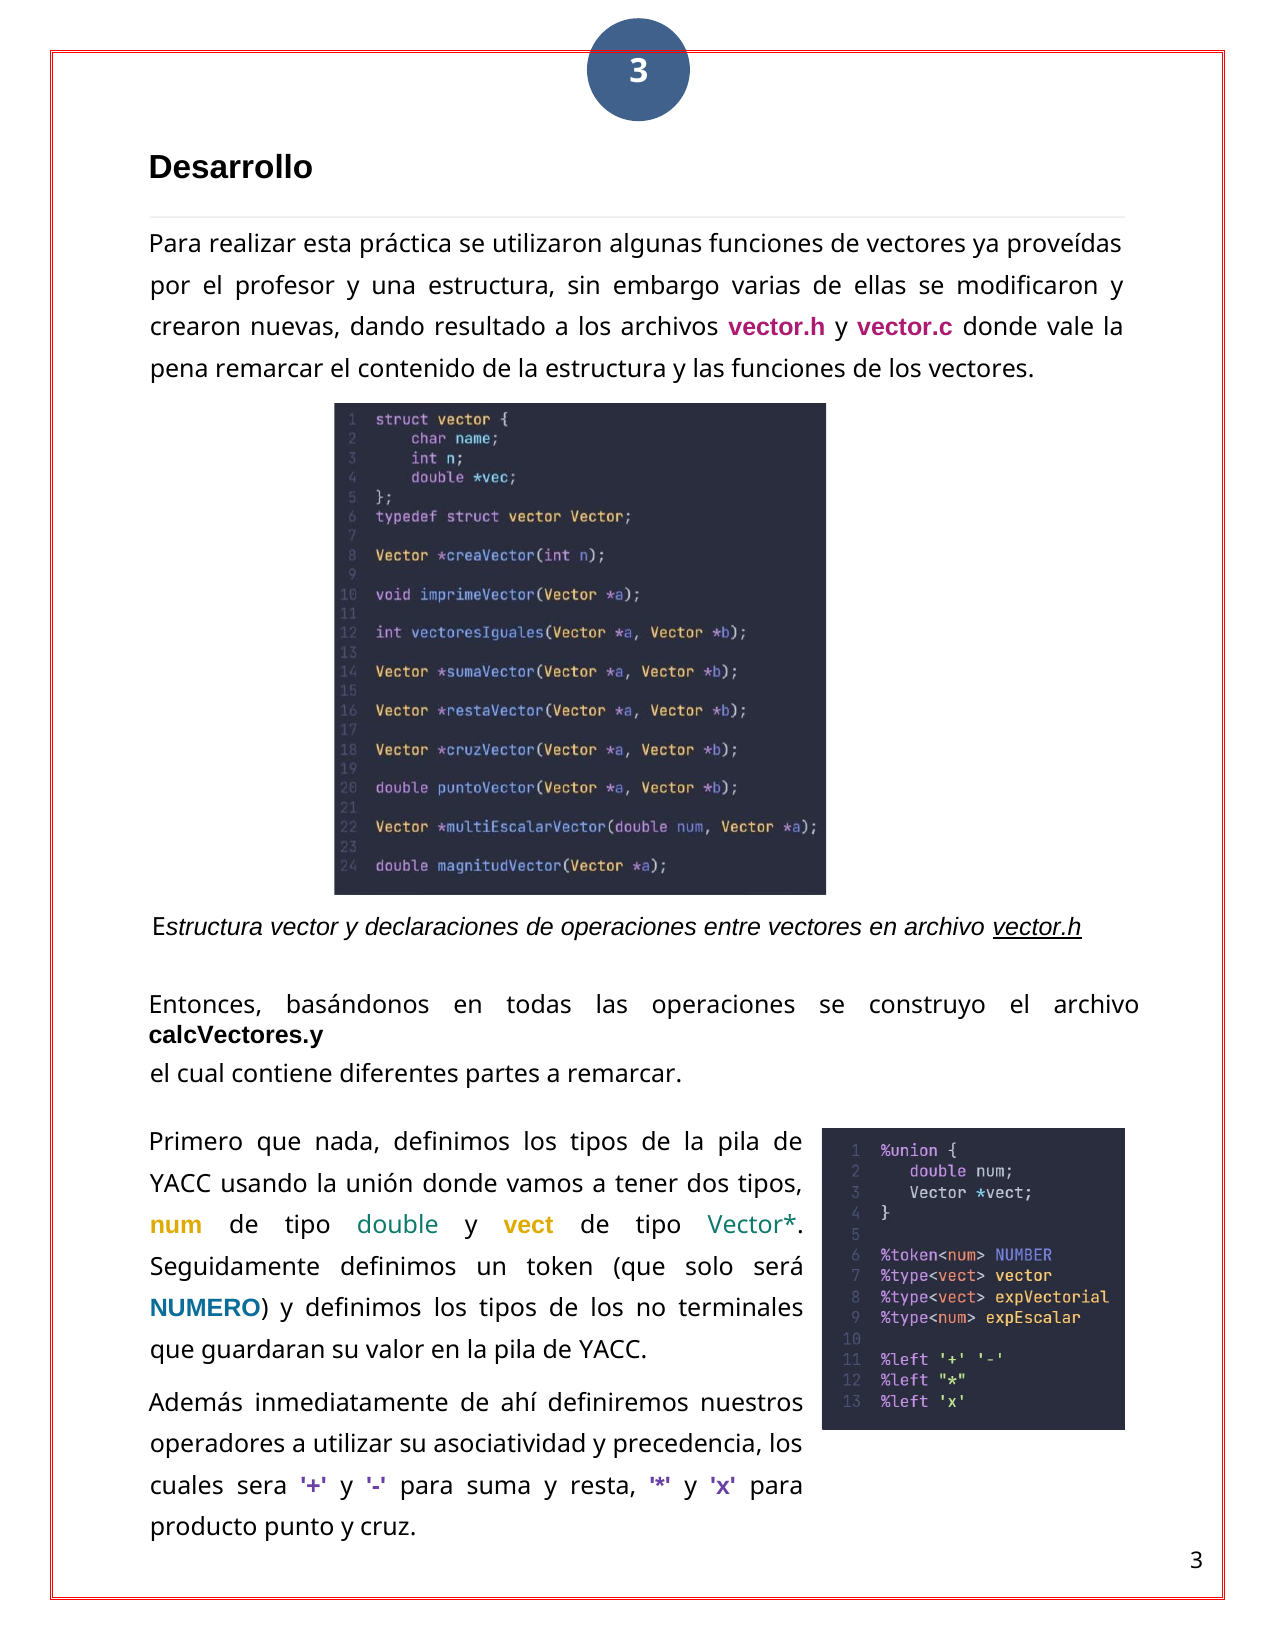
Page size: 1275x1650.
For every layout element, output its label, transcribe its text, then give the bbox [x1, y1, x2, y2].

text Además inmediatamente de ahí definiremos nuestros operadores a utilizar su asociatividad y precedencia, los cuales sera '+' y '-' para suma y resta, '*' y 'x' para producto punto y cruz. [148, 1384, 803, 1543]
text el cual contiene diferentes partes a remarcar. [149, 1056, 1139, 1090]
text Entonces, basándonos en todas las operaciones se construyo el archivo calcVectores.y [148, 986, 1139, 1049]
text Estructura vector y declaraciones de operaciones entre vectores en archivo vector.h [152, 909, 1139, 943]
picture [334, 403, 827, 895]
picture [821, 1128, 1125, 1430]
text Para realizar esta práctica se utilizaron algunas funciones de vectores ya proveídas por el profesor y una estructura, sin embargo varias de ellas se modificaron y crearon nuevas, dando resultado a los archivos vector.h y vector.c donde vale la pena remarcar el contenido de la estructura y las funciones de los vectores. [148, 226, 1124, 384]
text Primero que nada, definimos los tipos de la pila de YACC usando la unión donde vamos a tener dos tipos, num de tipo double y vect de tipo Vector*. Seguidamente definimos un token (que solo será NUMERO) y definimos los tipos de los no terminales que guardaran su valor en la pila de YACC. [148, 1124, 804, 1365]
text Desarrollo [148, 147, 1139, 186]
